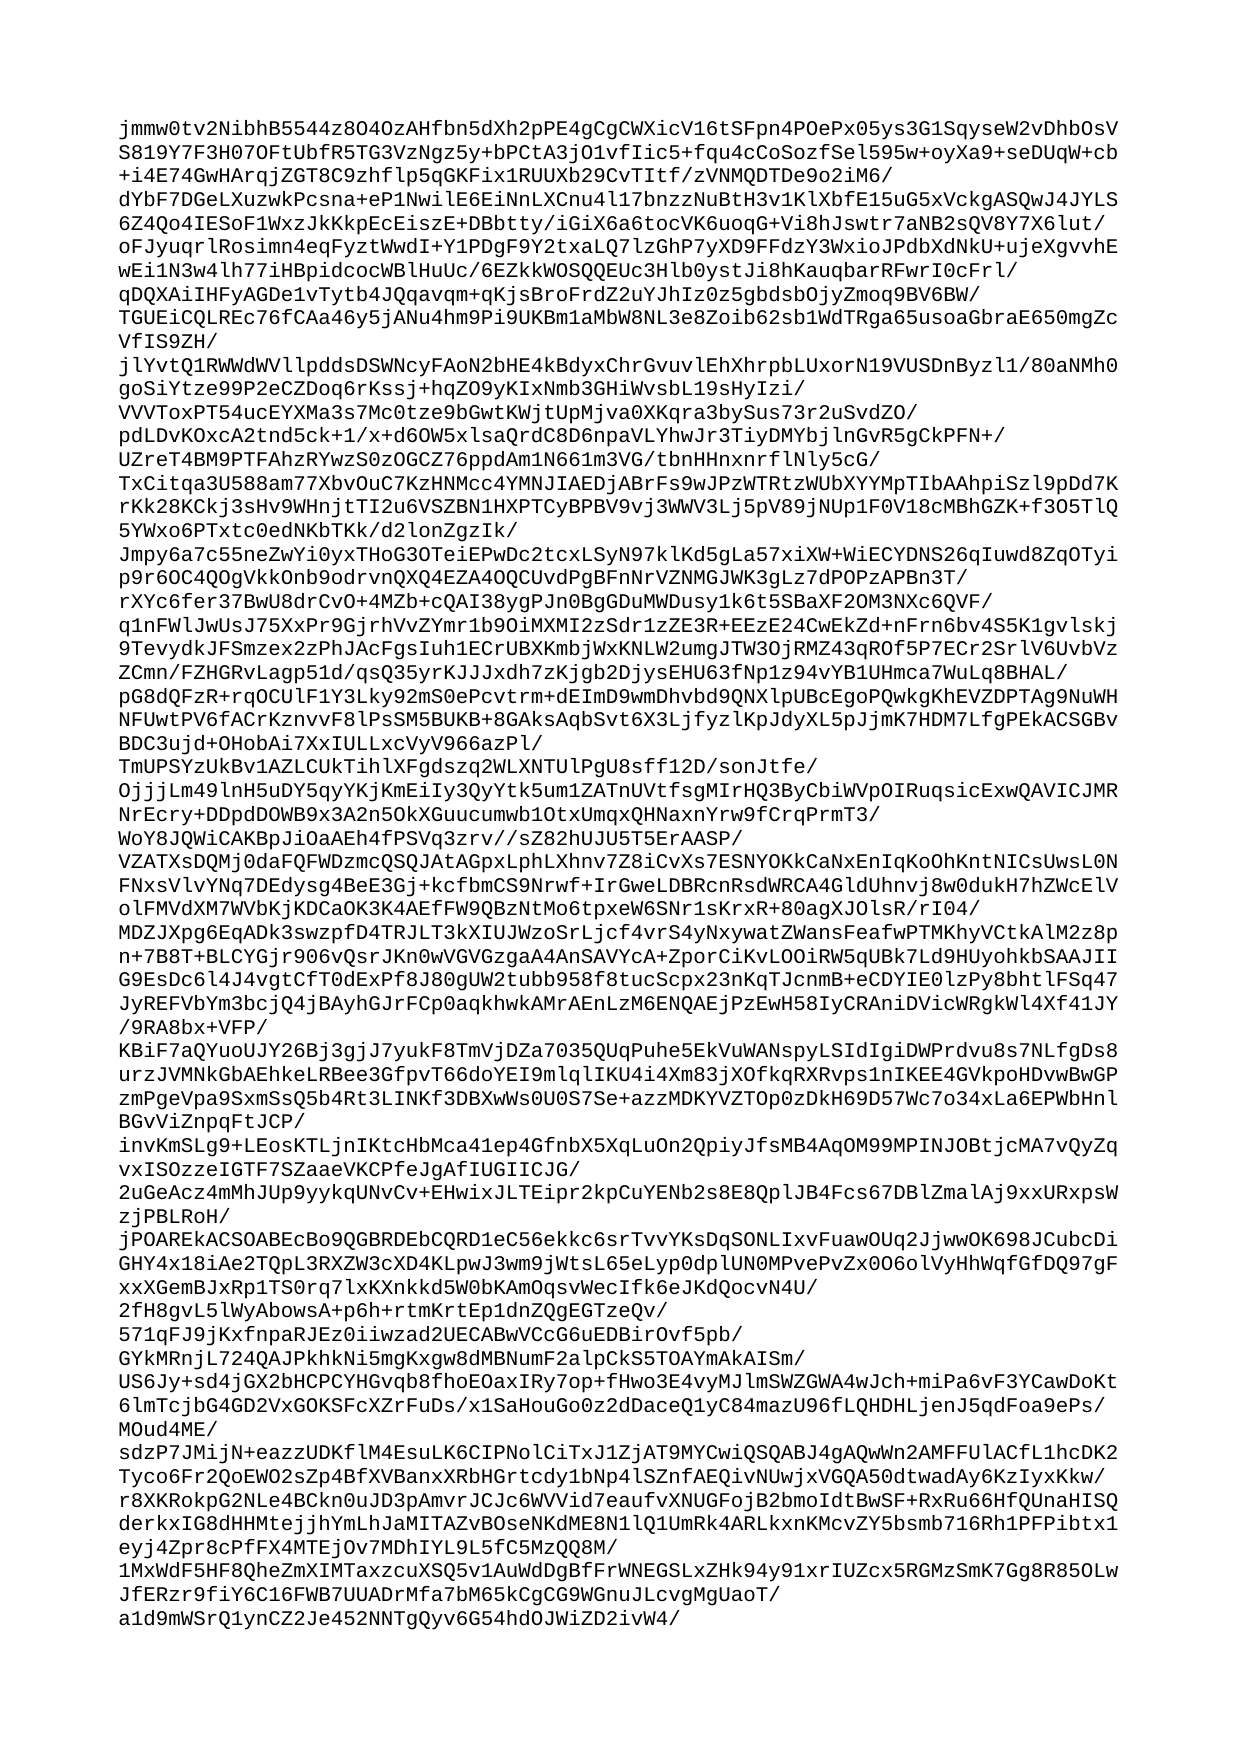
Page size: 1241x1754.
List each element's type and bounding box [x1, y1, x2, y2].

text [118, 118, 1122, 1631]
